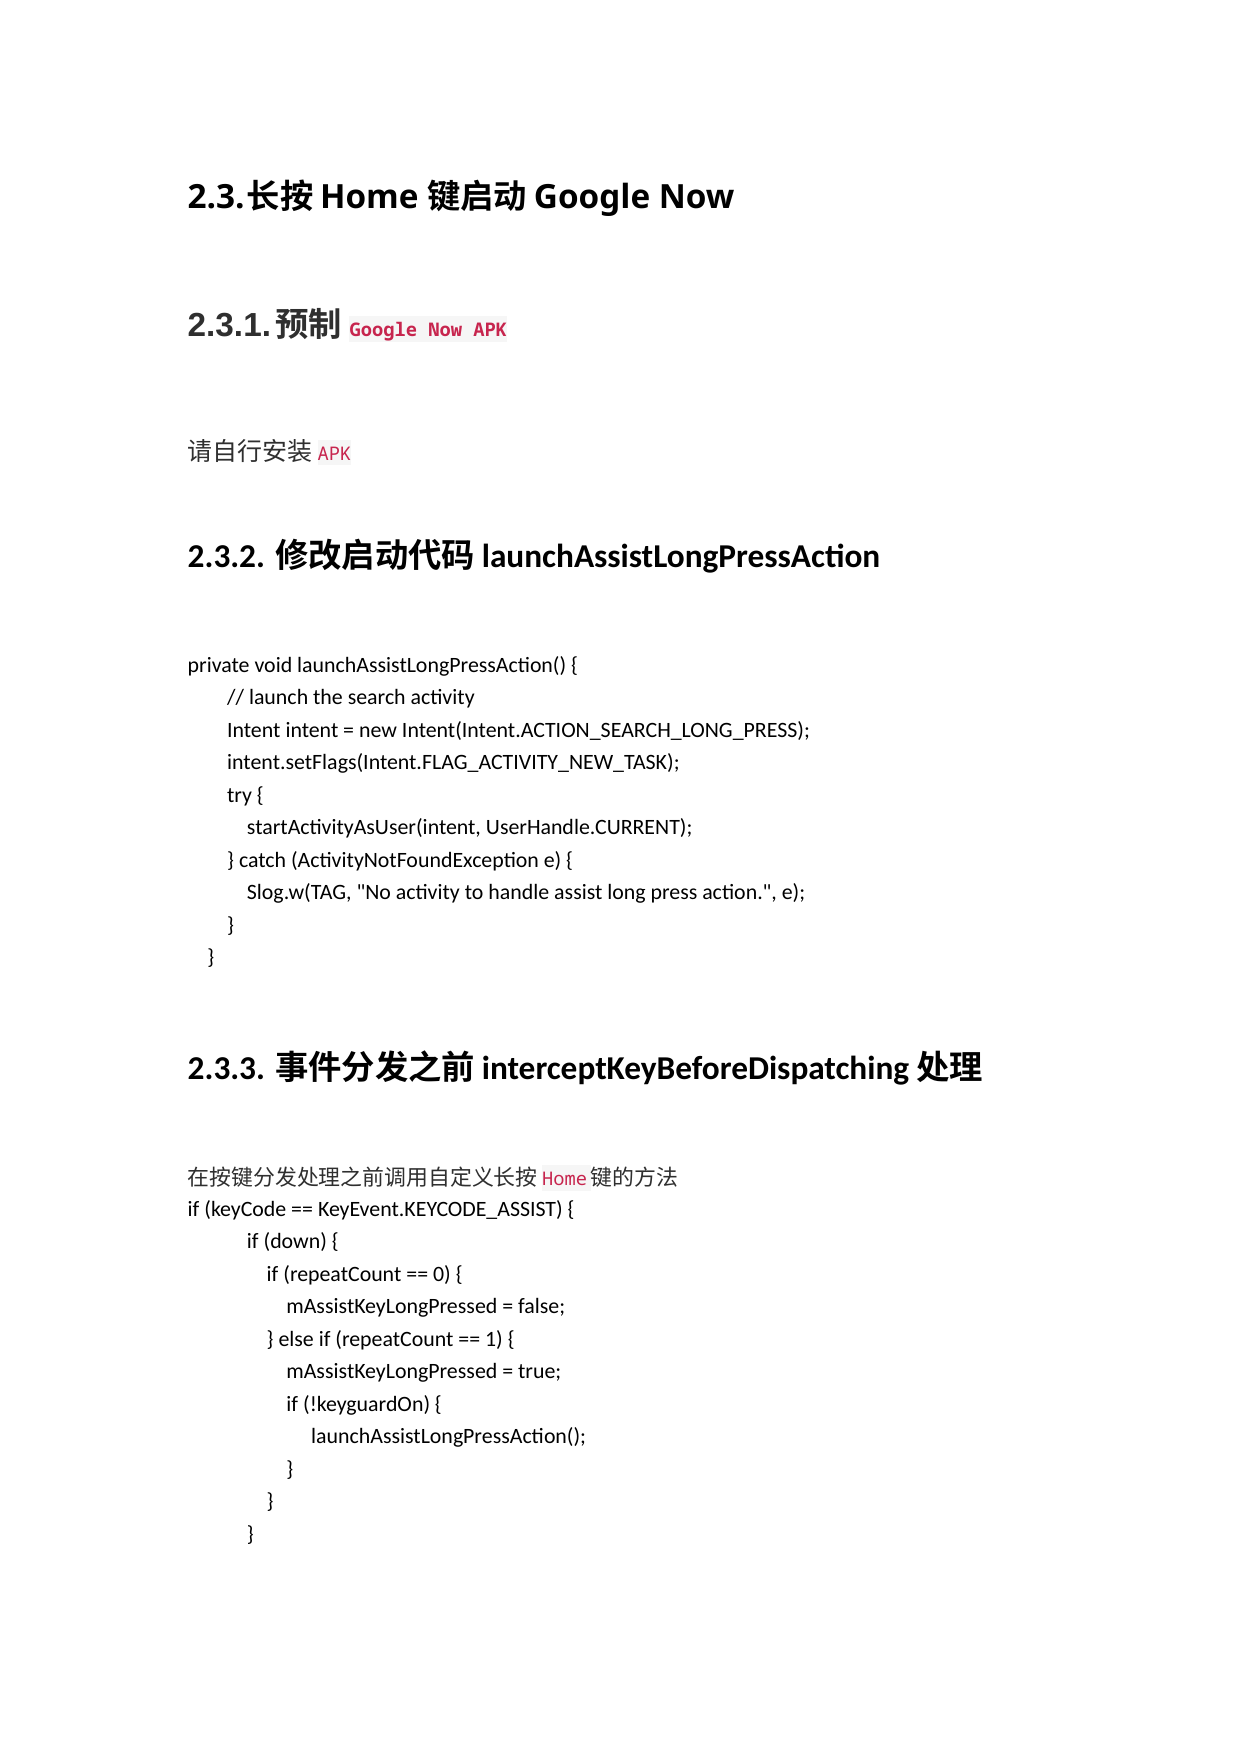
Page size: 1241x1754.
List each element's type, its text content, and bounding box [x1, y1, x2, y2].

text try { [187, 778, 1053, 810]
subtitle 事件分发之前interceptKeyBeforeDispatching处理 [187, 1032, 1053, 1097]
text 请自行安装APK [187, 417, 1053, 482]
text if (!keyguardOn) { [187, 1387, 1053, 1419]
text private void launchAssistLongPressAction() { [187, 648, 1053, 680]
subtitle 预制 Google Now APK [187, 289, 1053, 354]
text launchAssistLongPressAction(); [187, 1419, 1053, 1452]
subtitle 修改启动代码launchAssistLongPressAction [187, 521, 1053, 586]
text Intent intent = new Intent(Intent.ACTION_SEARCH_LONG_PRESS); [187, 713, 1053, 745]
text } [187, 1517, 1053, 1549]
text 在按键分发处理之前调用自定义长按Home键的方法 [187, 1159, 1053, 1192]
text startActivityAsUser(intent, UserHandle.CURRENT); [187, 810, 1053, 843]
text if (repeatCount == 0) { [187, 1257, 1053, 1289]
text Slog.w(TAG, "No activity to handle assist long press action.", e); [187, 875, 1053, 908]
subtitle 长按Home 键启动Google Now [187, 162, 1053, 227]
text } [187, 1484, 1053, 1517]
text } catch (ActivityNotFoundException e) { [187, 843, 1053, 875]
text if (down) { [187, 1224, 1053, 1257]
text intent.setFlags(Intent.FLAG_ACTIVITY_NEW_TASK); [187, 745, 1053, 778]
text } [187, 908, 1053, 940]
text mAssistKeyLongPressed = true; [187, 1354, 1053, 1387]
text // launch the search activity [187, 680, 1053, 713]
text mAssistKeyLongPressed = false; [187, 1289, 1053, 1322]
text } else if (repeatCount == 1) { [187, 1322, 1053, 1354]
text } [187, 1452, 1053, 1484]
text } [187, 940, 1053, 973]
text if (keyCode == KeyEvent.KEYCODE_ASSIST) { [187, 1192, 1053, 1224]
